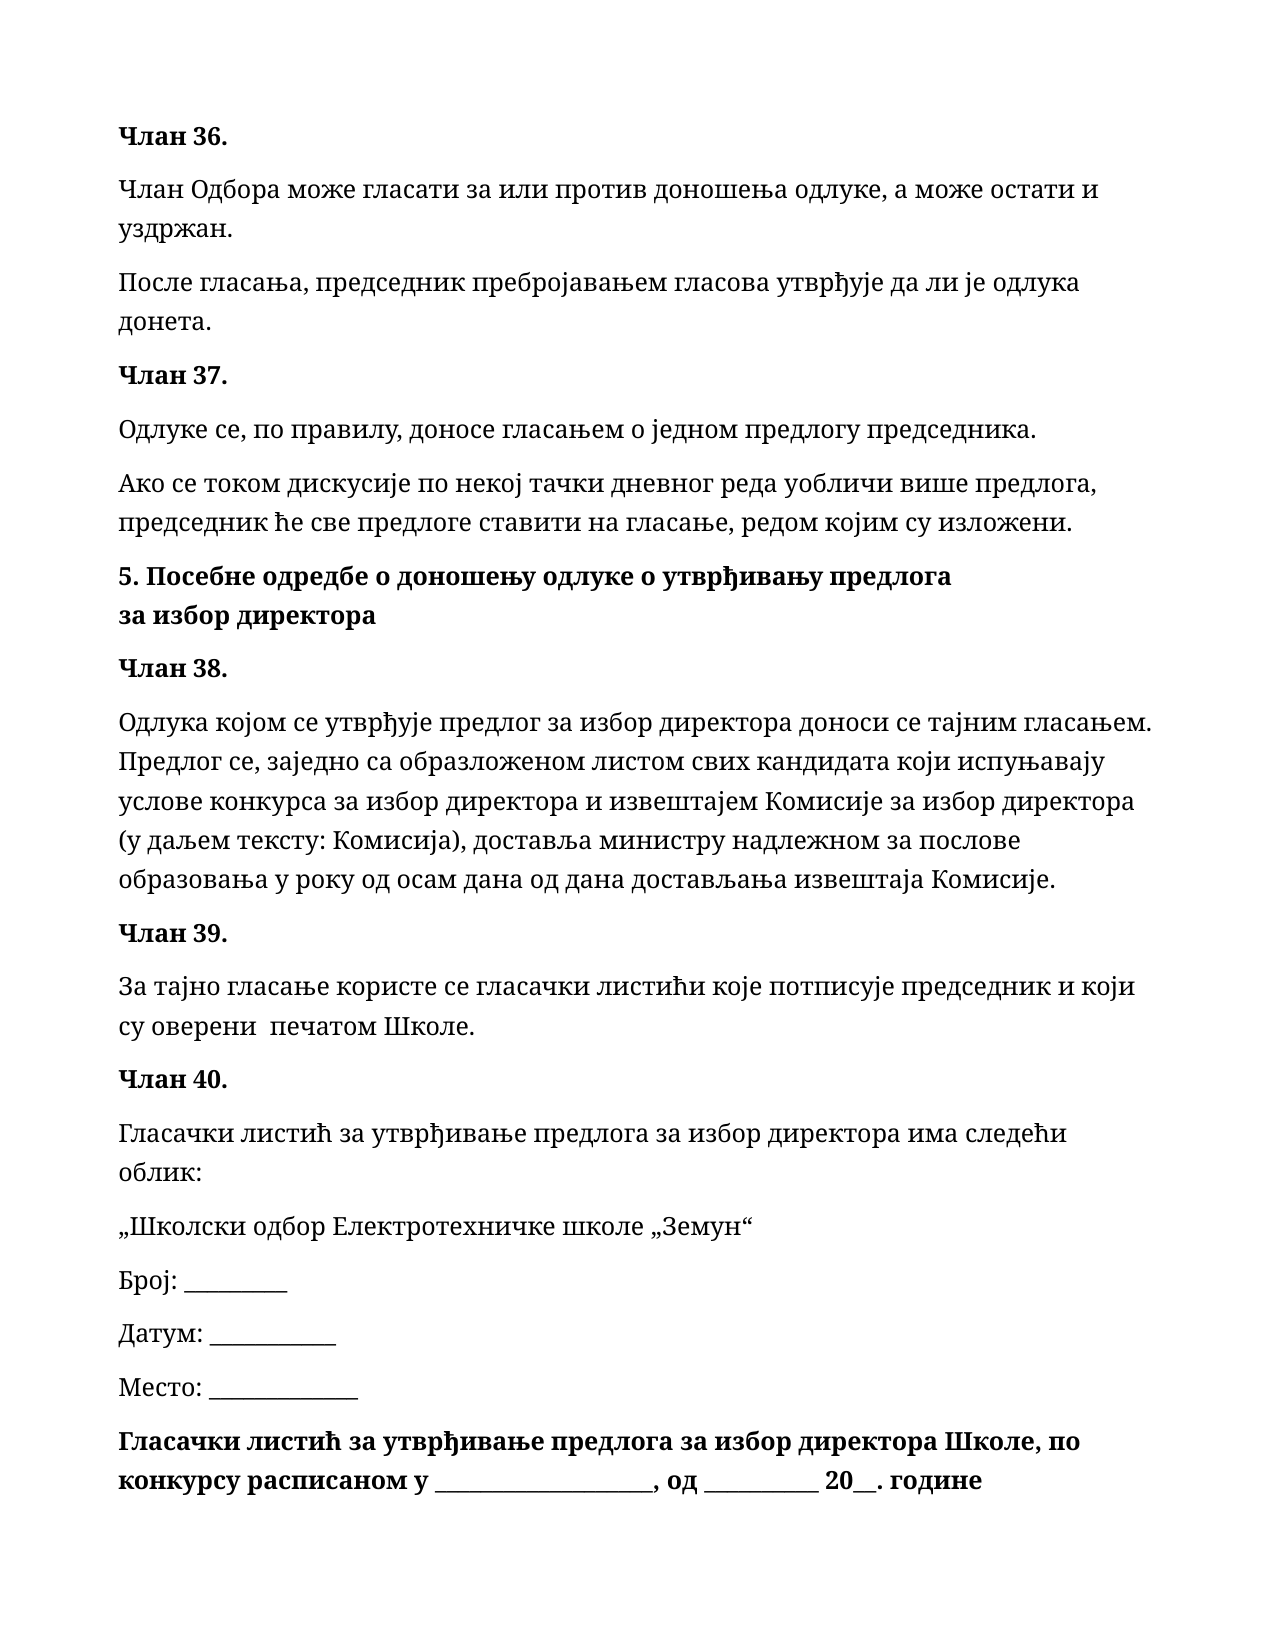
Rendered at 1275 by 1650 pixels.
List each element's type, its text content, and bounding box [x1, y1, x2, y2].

text Гласачки листић за утврђивање предлога за избор директора Школе, по конкурсу расписаном у ___________________, од __________ 20__. године [118, 1423, 1157, 1497]
text За тајно гласање користе се гласачки листићи које потписује председник и који су оверени печатом Школе. [118, 969, 1157, 1042]
text Гласачки листић за утврђивање предлога за избор директора има следећи облик: [118, 1116, 1157, 1189]
text Место: _____________ [118, 1370, 1157, 1404]
text Ако се током дискусије по некој тачки дневног реда уобличи више предлога, председник ће све предлоге ставити на гласање, редом којим су изложени. [118, 465, 1157, 538]
text 5. Посебне одредбе о доношењу одлуке о утврђивању предлога за избор директора [118, 558, 1157, 631]
text Датум: ___________ [118, 1316, 1157, 1350]
text Члан 40. [118, 1062, 1157, 1096]
text Члан 37. [118, 358, 1157, 392]
text „Школски одбор Електротехничке школе „Земун“ [118, 1208, 1157, 1243]
text Број: _________ [118, 1262, 1157, 1296]
text После гласања, председник пребројавањем гласова утврђује да ли је одлука донета. [118, 265, 1157, 338]
text Члан 38. [118, 651, 1157, 685]
text Члан Одбора може гласати за или против доношења одлуке, а може остати и уздржан. [118, 172, 1157, 245]
text Члан 36. [118, 118, 1157, 152]
text Одлука којом се утврђује предлог за избор директора доноси се тајним гласањем. Предлог се, заједно са образложеном листом свих кандидата који испуњавају услове конкурса за избор директора и извештајем Комисије за избор директора (у даљем тексту: Комисија), доставља министру надлежном за послове образовања у року од осам дана од дана достављања извештаја Комисије. [118, 705, 1157, 896]
text Одлуке се, по правилу, доносе гласањем о једном предлогу председника. [118, 411, 1157, 446]
text Члан 39. [118, 915, 1157, 949]
